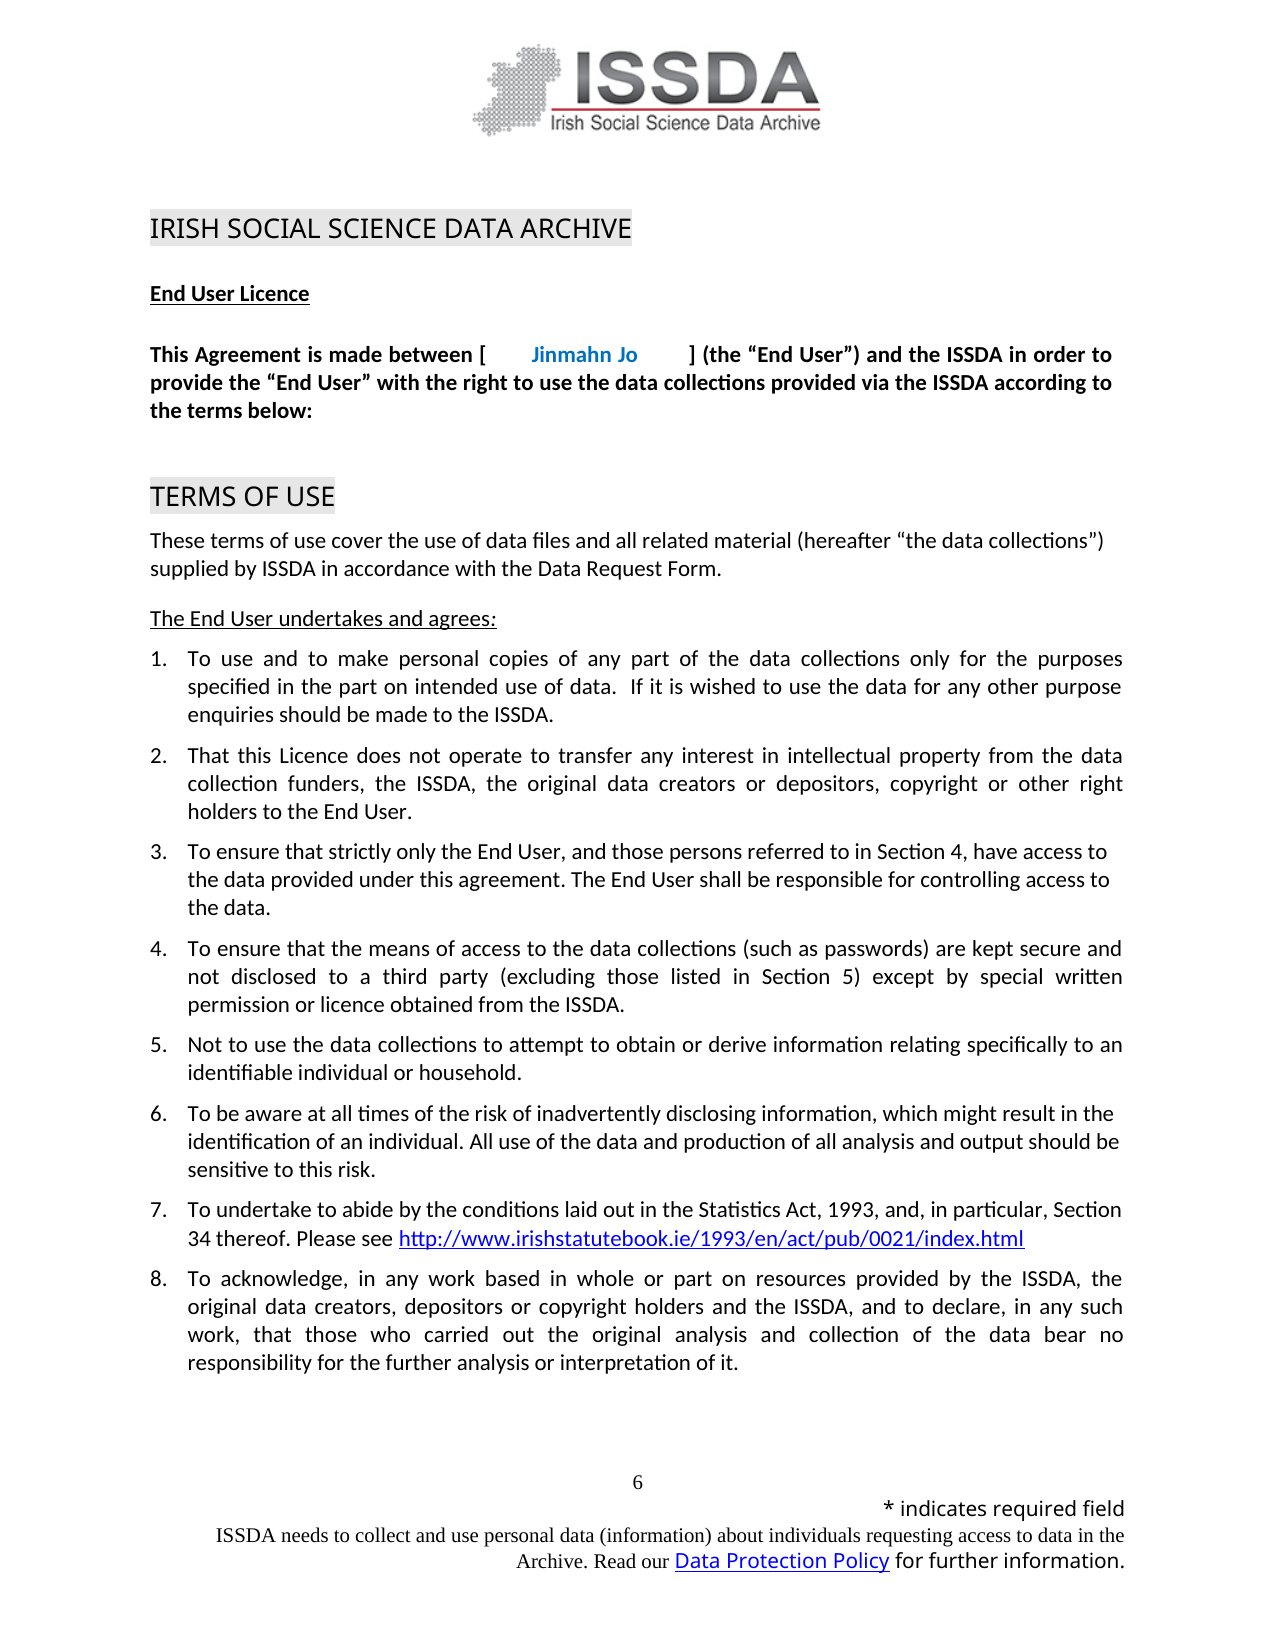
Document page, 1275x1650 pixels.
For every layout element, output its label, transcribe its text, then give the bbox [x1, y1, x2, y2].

list To ensure that the means of access to the data collections (such as passwords) are kept secure and not disclosed to a third party (excluding those listed in Section 5) except by special written permission or licence obtained from the ISSDA. [150, 934, 1125, 1018]
list To undertake to abide by the conditions laid out in the Statistics Act, 1993, and, in particular, Section 34 thereof. Please see http://www.irishstatutebook.ie/1993/en/act/pub/0021/index.html [150, 1196, 1125, 1252]
list To ensure that strictly only the End User, and those persons referred to in Section 4, have access to the data provided under this agreement. The End User shall be responsible for controlling access to the data. [150, 837, 1125, 921]
text The End User undertakes and agrees: [150, 604, 1125, 632]
picture [468, 43, 824, 138]
list Not to use the data collections to attempt to obtain or derive information relating specifically to an identifiable individual or household. [150, 1031, 1125, 1087]
list To use and to make personal copies of any part of the data collections only for the purposes specified in the part on intended use of data. If it is wished to use the data for any other purpose enquiries should be made to the ISSDA. [150, 644, 1125, 728]
table_header Irish social science data archive End User Licence This Agreement is made between [ Jinmahn Jo ] (the “End User”) and the ISSDA in order to provide the “End User” with the right to use the data collections provided via the ISSDA according to the terms below: terms of use These terms of use cover the use of data files and all related material (hereafter “the data collections”) supplied by ISSDA in accordance with the Data Request Form. [139, 169, 1125, 591]
list To acknowledge, in any work based in whole or part on resources provided by the ISSDA, the original data creators, depositors or copyright holders and the ISSDA, and to declare, in any such work, that those who carried out the original analysis and collection of the data bear no responsibility for the further analysis or interpretation of it. [150, 1264, 1125, 1376]
list That this Licence does not operate to transfer any interest in intellectual property from the data collection funders, the ISSDA, the original data creators or depositors, copyright or other right holders to the End User. [150, 741, 1125, 825]
list To be aware at all times of the risk of inadvertently disclosing information, which might result in the identification of an individual. All use of the data and production of all analysis and output should be sensitive to this risk. [150, 1099, 1125, 1183]
